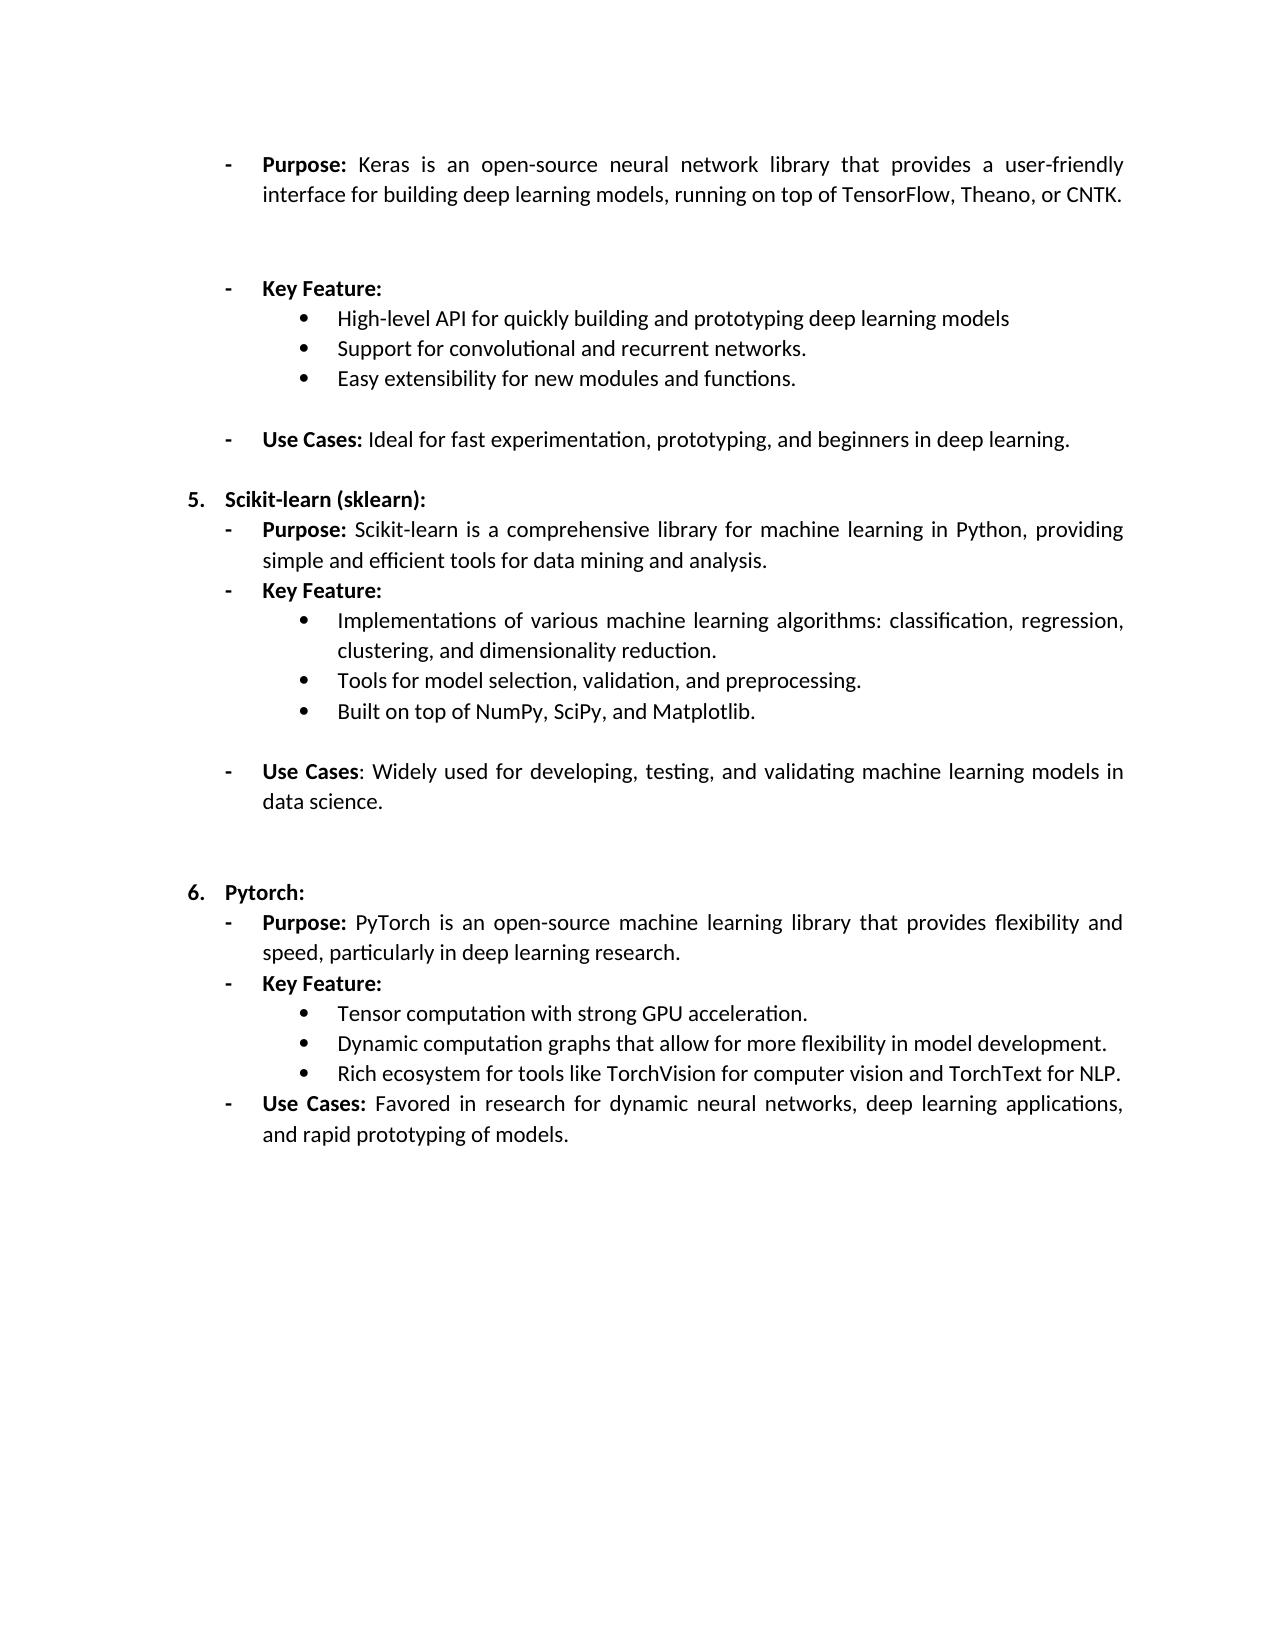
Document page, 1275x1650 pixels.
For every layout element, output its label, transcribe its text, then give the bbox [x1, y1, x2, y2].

list Built on top of NumPy, SciPy, and Matplotlib. [300, 697, 1125, 725]
list Key Feature: [225, 274, 1125, 302]
list High-level API for quickly building and prototyping deep learning models [300, 304, 1125, 332]
list Support for convolutional and recurrent networks. [300, 334, 1125, 362]
list Purpose: Scikit-learn is a comprehensive library for machine learning in Python, providing simple and efficient tools for data mining and analysis. [225, 516, 1125, 574]
list Implementations of various machine learning algorithms: classification, regression, clustering, and dimensionality reduction. [300, 606, 1125, 664]
list Scikit-learn (sklearn): [187, 485, 1125, 513]
list Dynamic computation graphs that allow for more flexibility in model development. [300, 1029, 1125, 1057]
list Key Feature: [225, 576, 1125, 604]
list Tools for model selection, validation, and preprocessing. [300, 667, 1125, 695]
list Use Cases: Widely used for developing, testing, and validating machine learning models in data science. [225, 757, 1125, 816]
list Use Cases: Favored in research for dynamic neural networks, deep learning applications, and rapid prototyping of models. [225, 1089, 1125, 1148]
list Pytorch: [187, 878, 1125, 906]
list Purpose: PyTorch is an open-source machine learning library that provides flexibility and speed, particularly in deep learning research. [225, 908, 1125, 967]
list Easy extensibility for new modules and functions. [300, 364, 1125, 393]
list Rich ecosystem for tools like TorchVision for computer vision and TorchText for NLP. [300, 1059, 1125, 1087]
list Use Cases: Ideal for fast experimentation, prototyping, and beginners in deep learning. [225, 425, 1125, 453]
list Purpose: Keras is an open-source neural network library that provides a user-friendly interface for building deep learning models, running on top of TensorFlow, Theano, or CNTK. [225, 150, 1125, 208]
list Key Feature: [225, 969, 1125, 997]
list Tensor computation with strong GPU acceleration. [300, 999, 1125, 1027]
